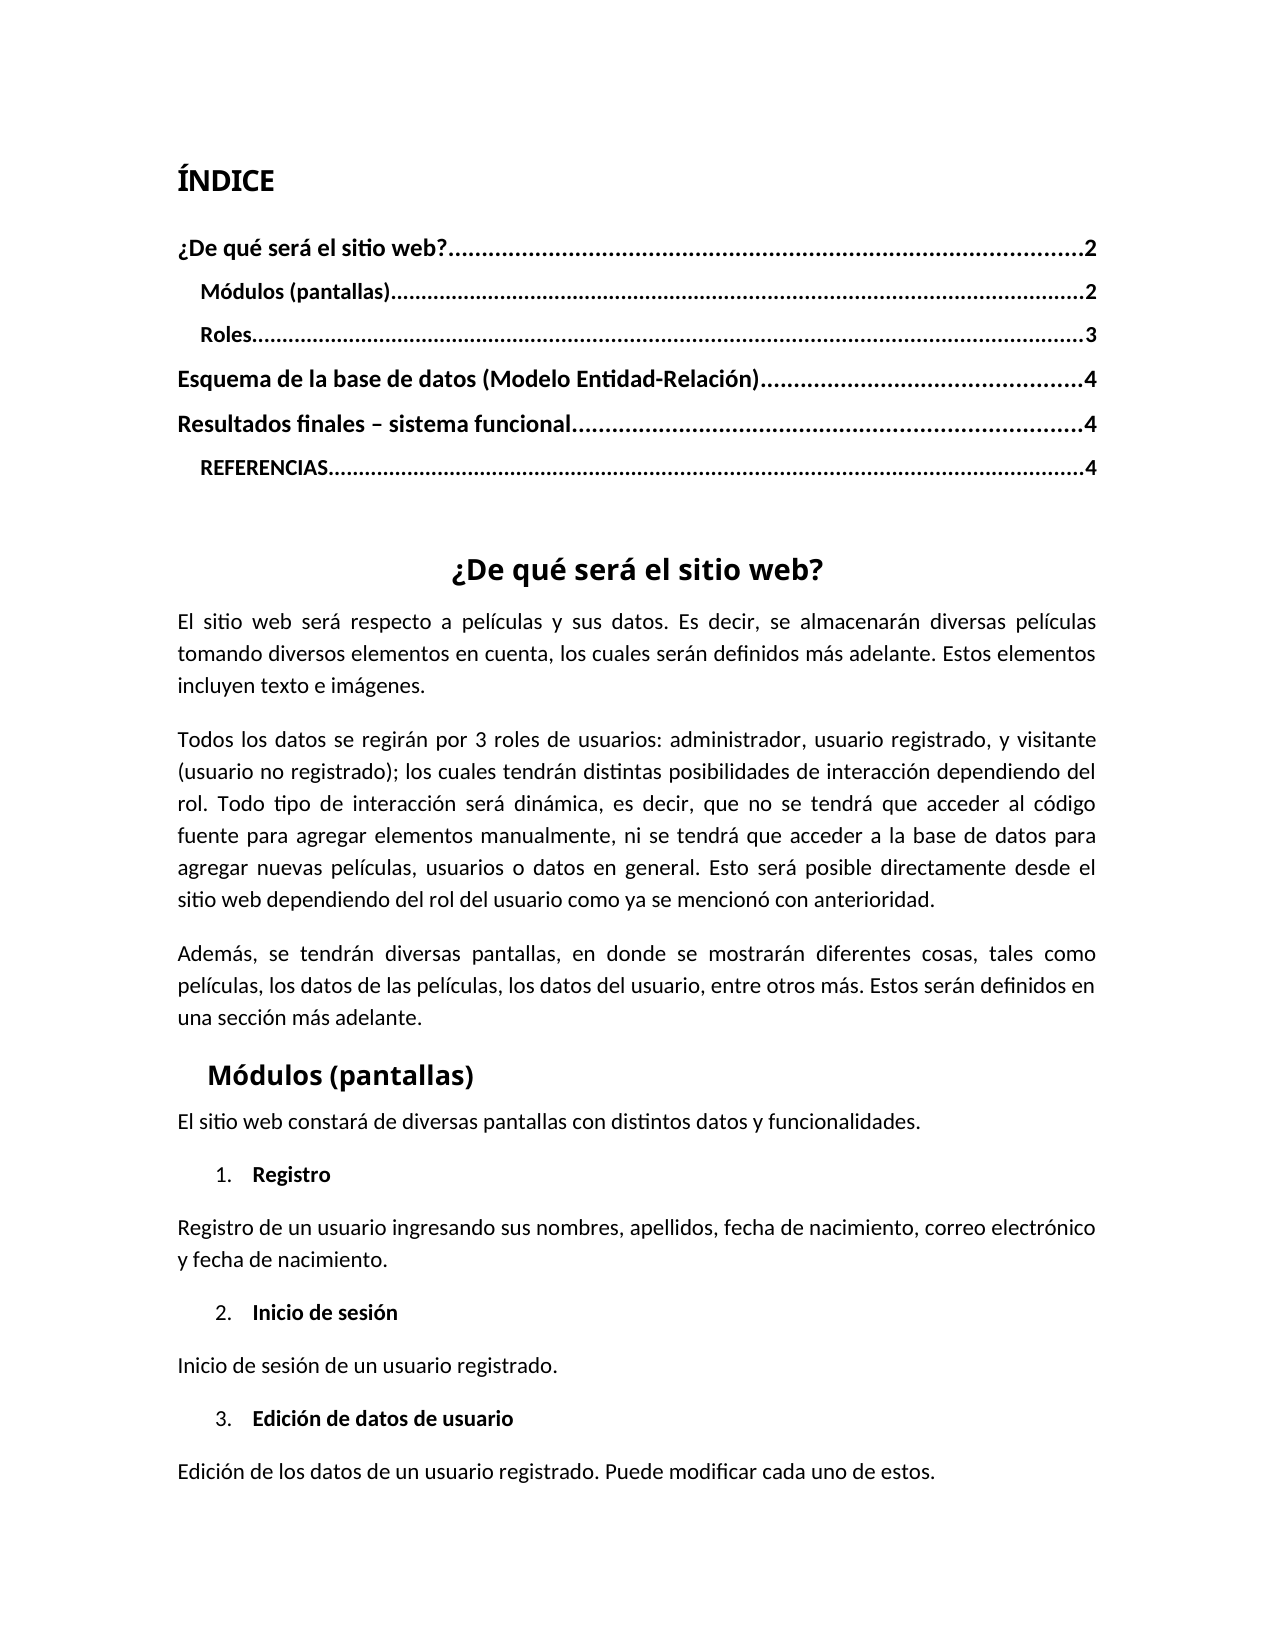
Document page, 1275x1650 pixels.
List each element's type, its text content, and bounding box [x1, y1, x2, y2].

list Inicio de sesión [215, 1298, 1098, 1326]
text Registro de un usuario ingresando sus nombres, apellidos, fecha de nacimiento, correo electrónico y fecha de nacimiento. [177, 1213, 1098, 1273]
text ¿De qué será el sitio web? 2 [177, 232, 1098, 263]
text Esquema de la base de datos (Modelo Entidad-Relación) 4 [177, 363, 1098, 393]
list Registro [215, 1160, 1098, 1188]
text ÍNDICE [177, 160, 1098, 200]
text Roles 3 [200, 320, 1098, 348]
text Módulos (pantallas) 2 [200, 277, 1098, 306]
subtitle ¿De qué será el sitio web? [177, 549, 1098, 589]
text Además, se tendrán diversas pantallas, en donde se mostrarán diferentes cosas, tales como películas, los datos de las películas, los datos del usuario, entre otros más. Estos serán definidos en una sección más adelante. [177, 939, 1098, 1031]
text Inicio de sesión de un usuario registrado. [177, 1351, 1098, 1379]
text El sitio web constará de diversas pantallas con distintos datos y funcionalidades. [177, 1107, 1098, 1135]
text Edición de los datos de un usuario registrado. Puede modificar cada uno de estos. [177, 1457, 1098, 1485]
text REFERENCIAS 4 [200, 453, 1098, 482]
list Edición de datos de usuario [215, 1404, 1098, 1432]
text Resultados finales – sistema funcional 4 [177, 408, 1098, 439]
text Todos los datos se regirán por 3 roles de usuarios: administrador, usuario registrado, y visitante (usuario no registrado); los cuales tendrán distintas posibilidades de interacción dependiendo del rol. Todo tipo de interacción será dinámica, es decir, que no se tendrá que acceder al código fuente para agregar elementos manualmente, ni se tendrá que acceder a la base de datos para agregar nuevas películas, usuarios o datos en general. Esto será posible directamente desde el sitio web dependiendo del rol del usuario como ya se mencionó con anterioridad. [177, 725, 1098, 914]
subtitle Módulos (pantallas) [207, 1056, 1098, 1093]
text El sitio web será respecto a películas y sus datos. Es decir, se almacenarán diversas películas tomando diversos elementos en cuenta, los cuales serán definidos más adelante. Estos elementos incluyen texto e imágenes. [177, 607, 1098, 700]
